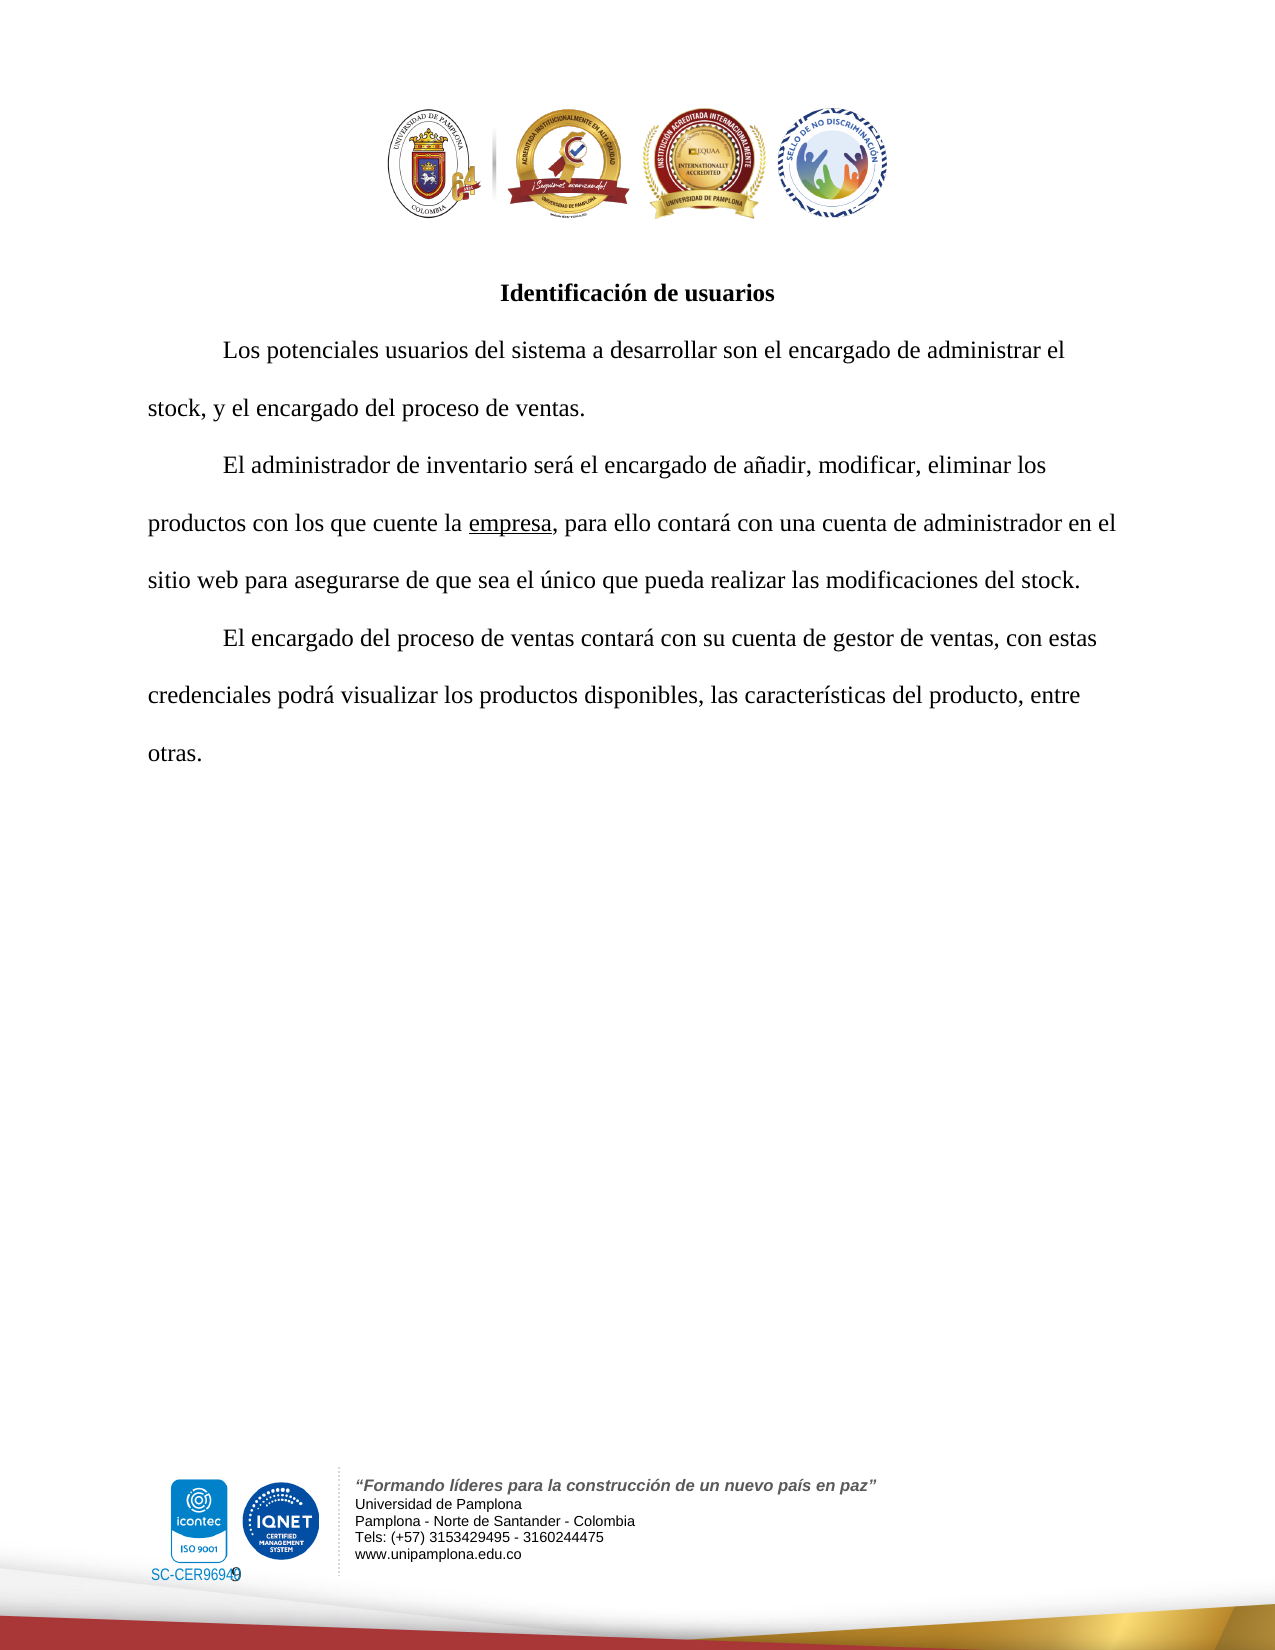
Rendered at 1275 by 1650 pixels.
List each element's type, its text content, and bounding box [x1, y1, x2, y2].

text El encargado del proceso de ventas contará con su cuenta de gestor de ventas, con estas credenciales podrá visualizar los productos disponibles, las características del producto, entre otras. [148, 623, 1127, 766]
picture [383, 98, 892, 229]
picture [0, 1476, 1275, 1650]
text El administrador de inventario será el encargado de añadir, modificar, eliminar los productos con los que cuente la empresa, para ello contará con una cuenta de administrador en el sitio web para asegurarse de que sea el único que pueda realizar las modificaciones del stock. [148, 450, 1127, 594]
text Los potenciales usuarios del sistema a desarrollar son el encargado de administrar el stock, y el encargado del proceso de ventas. [148, 335, 1127, 421]
subtitle Identificación de usuarios [148, 278, 1127, 306]
